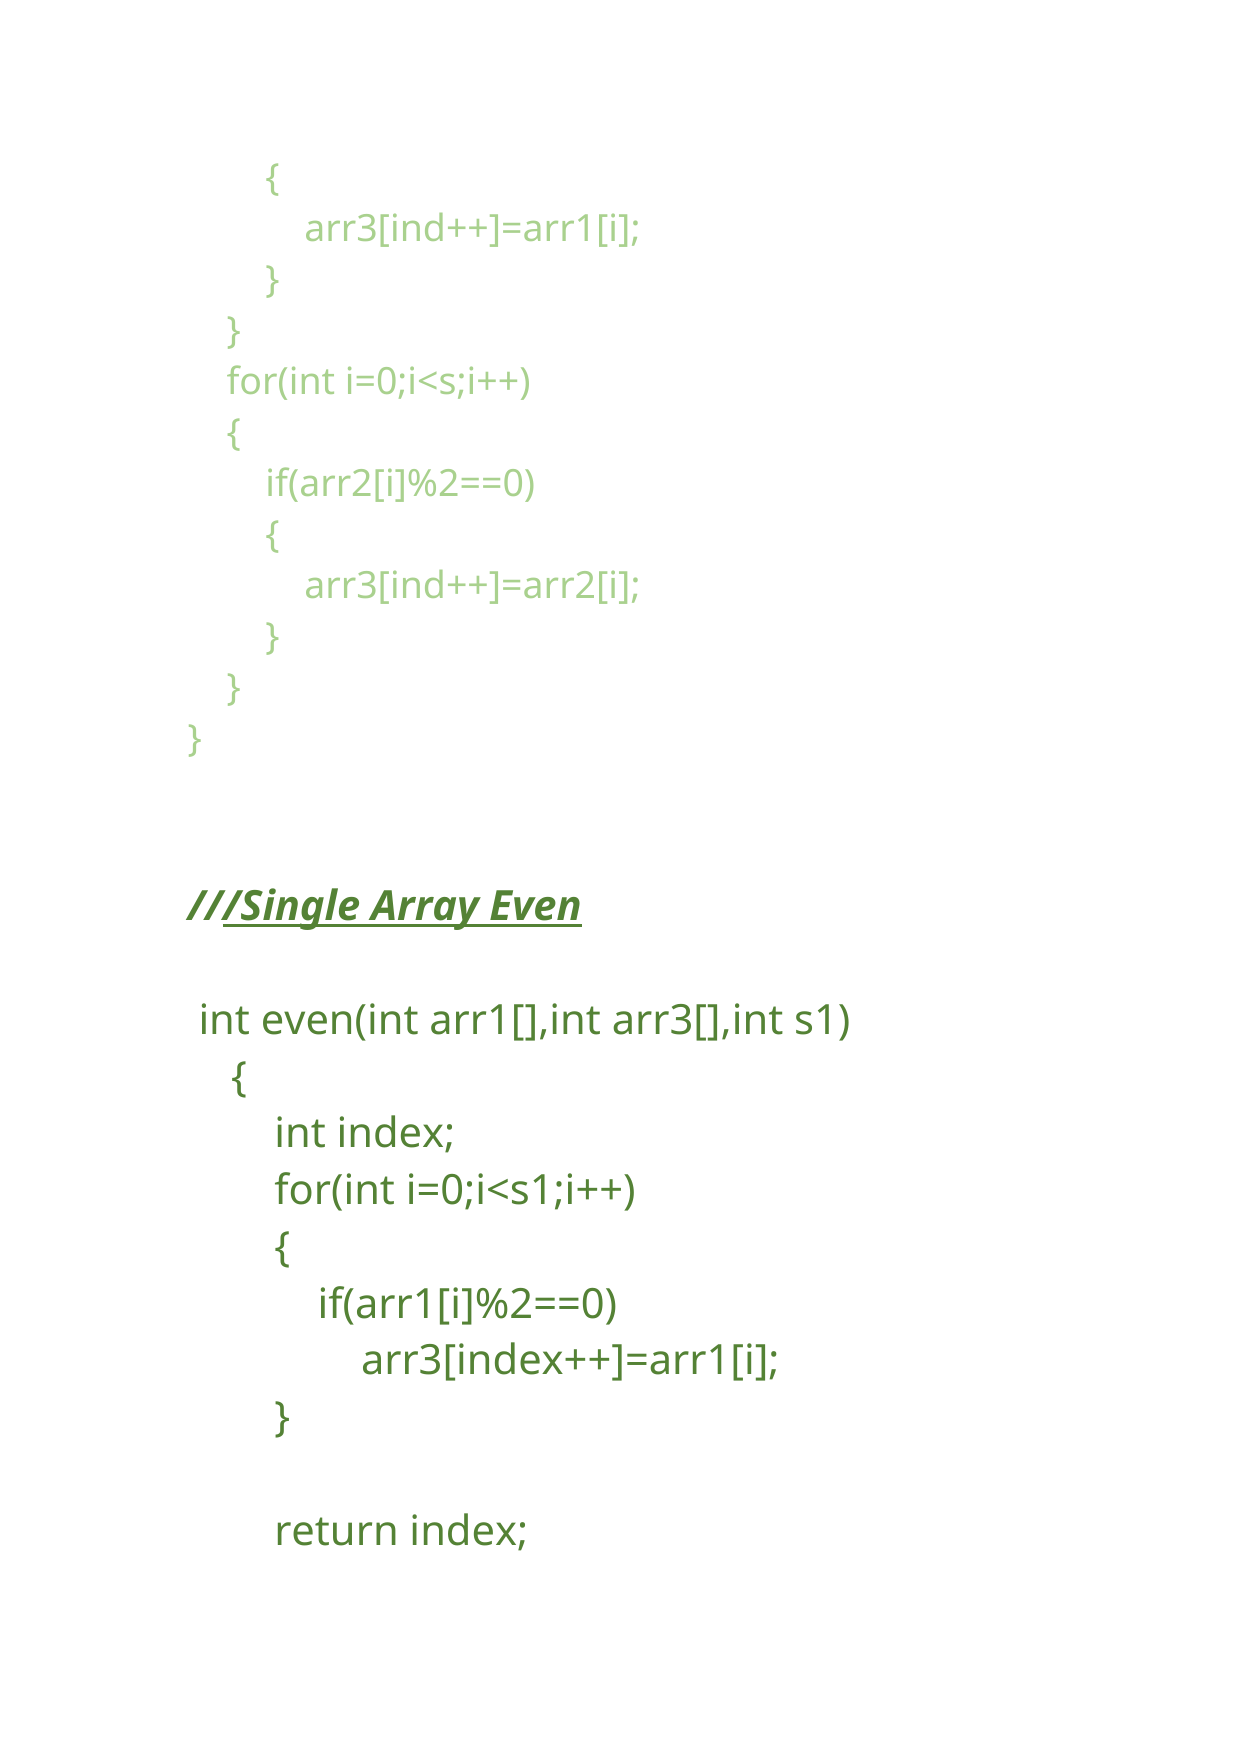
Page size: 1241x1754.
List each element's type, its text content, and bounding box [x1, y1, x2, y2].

text if(arr2[i]%2==0) [187, 456, 1053, 507]
text int index; [187, 1103, 1053, 1160]
text int even(int arr1[],int arr3[],int s1) [187, 989, 1053, 1046]
text arr3[index++]=arr1[i]; [187, 1330, 1053, 1387]
text } [187, 1387, 1053, 1444]
text } [187, 660, 1053, 711]
text return index; [187, 1501, 1053, 1557]
text { [187, 1046, 1053, 1103]
text } [187, 303, 1053, 354]
text } [187, 609, 1053, 660]
text for(int i=0;i<s;i++) [187, 354, 1053, 405]
text { [187, 150, 1053, 201]
text { [187, 1217, 1053, 1273]
text ///Single Array Even [187, 876, 1053, 933]
text { [187, 507, 1053, 558]
text if(arr1[i]%2==0) [187, 1273, 1053, 1330]
text arr3[ind++]=arr2[i]; [187, 558, 1053, 609]
text } [187, 711, 1053, 762]
text { [187, 405, 1053, 456]
text for(int i=0;i<s1;i++) [187, 1160, 1053, 1217]
text arr3[ind++]=arr1[i]; [187, 201, 1053, 252]
text } [187, 252, 1053, 303]
